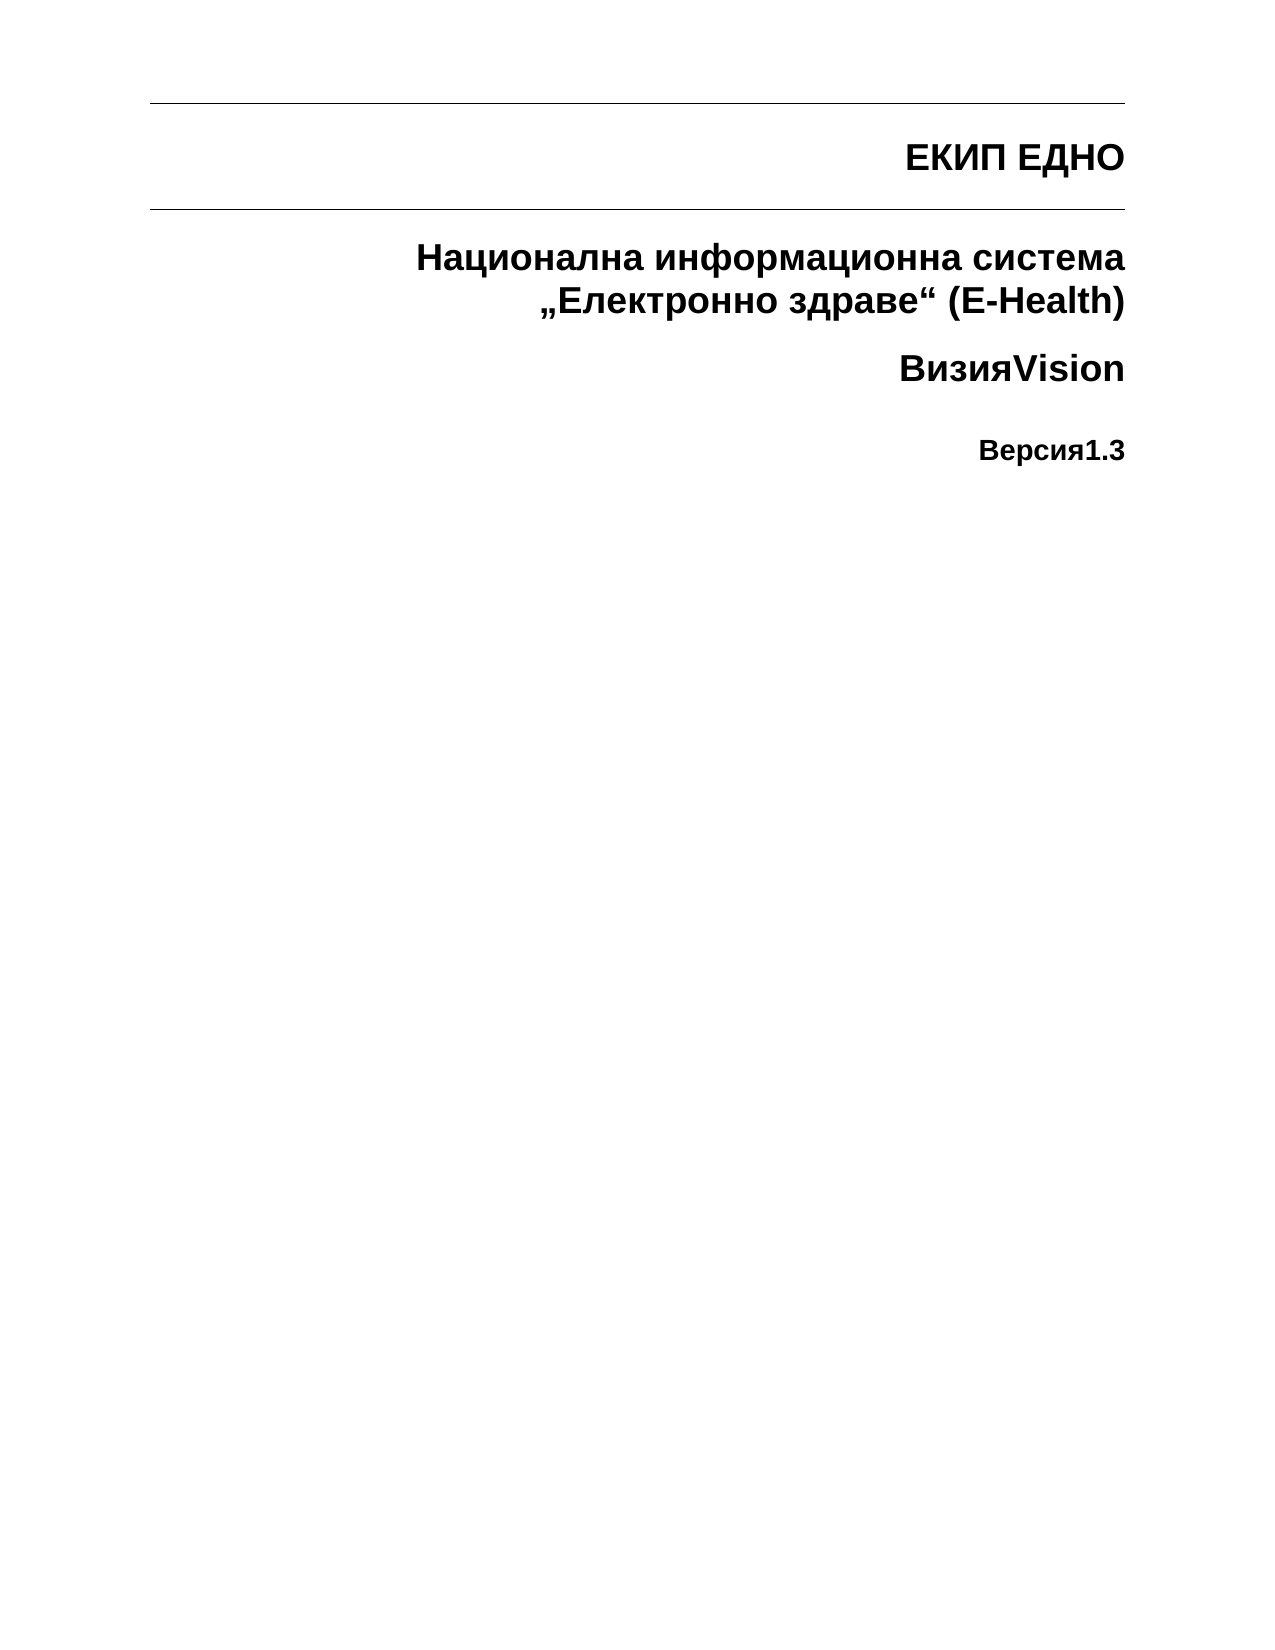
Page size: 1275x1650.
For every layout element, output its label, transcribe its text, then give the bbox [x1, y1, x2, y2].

title Визия [150, 347, 1125, 390]
title „Електронно здраве“ (E-Health) [150, 278, 1125, 322]
title Национална информационна система [150, 235, 1125, 278]
title Версия1.3 [150, 433, 1125, 466]
